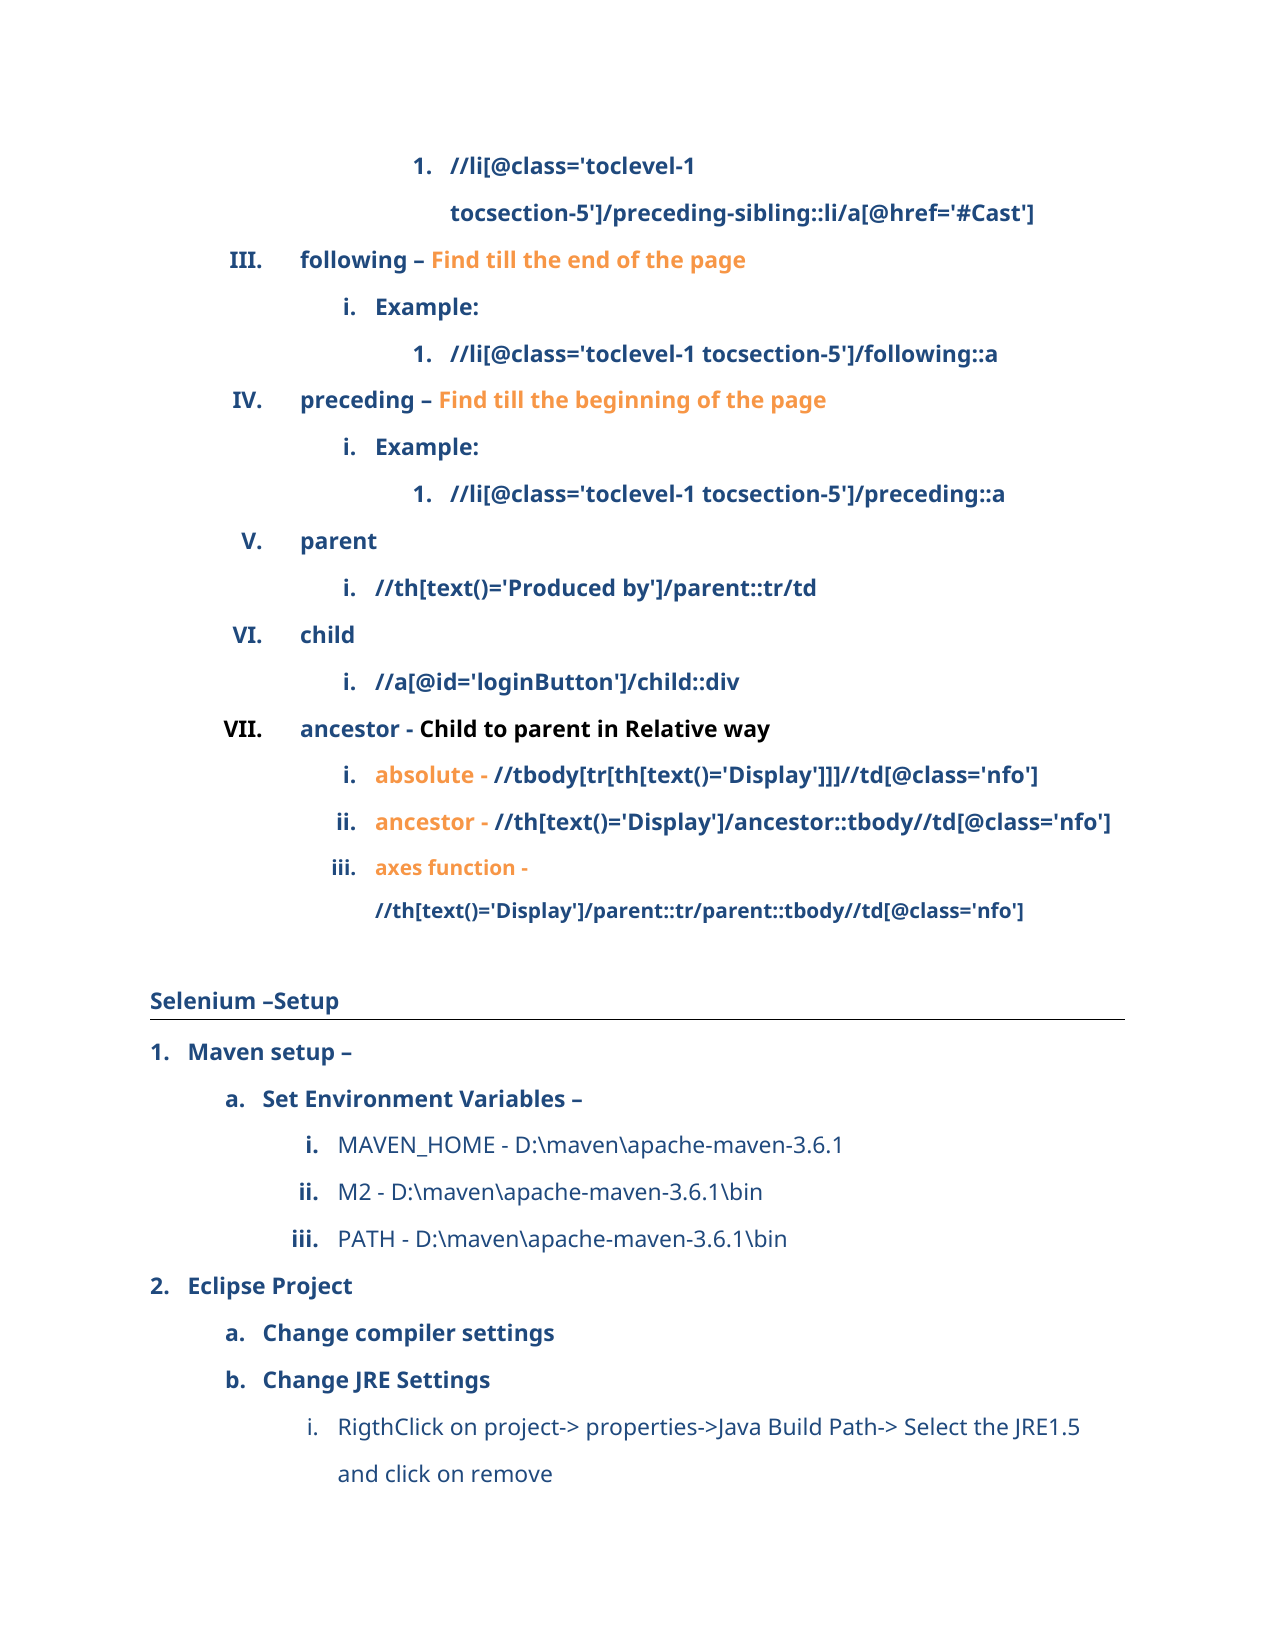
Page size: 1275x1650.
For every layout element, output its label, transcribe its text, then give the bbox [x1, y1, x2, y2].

list Change JRE Settings [225, 1364, 1125, 1395]
list child [262, 619, 1125, 650]
list ancestor - //th[text()='Display']/ancestor::tbody//td[@class='nfo'] [356, 806, 1125, 837]
list ancestor - Child to parent in Relative way [262, 712, 1125, 744]
list parent [262, 525, 1125, 556]
list //a[@id='loginButton']/child::div [356, 666, 1125, 697]
list axes function - //th[text()='Display']/parent::tr/parent::tbody//td[@class='nfo'] [356, 853, 1125, 924]
list //li[@class='toclevel-1 tocsection-5']/preceding::a [412, 478, 1125, 509]
list //li[@class='toclevel-1 tocsection-5']/preceding-sibling::li/a[@href='#Cast'] [412, 150, 1125, 228]
list Example: [356, 431, 1125, 462]
list Eclipse Project [150, 1270, 1125, 1301]
text Selenium –Setup [150, 985, 1125, 1019]
list absolute - //tbody[tr[th[text()='Display']]]//td[@class='nfo'] [356, 759, 1125, 791]
list preceding – Find till the beginning of the page [262, 384, 1125, 416]
list following – Find till the end of the page [262, 244, 1125, 275]
list //li[@class='toclevel-1 tocsection-5']/following::a [412, 337, 1125, 369]
list RigthClick on project-> properties->Java Build Path-> Select the JRE1.5 and click on remove [319, 1411, 1125, 1489]
list PATH - D:\maven\apache-maven-3.6.1\bin [319, 1223, 1125, 1254]
list Maven setup – [150, 1036, 1125, 1067]
list MAVEN_HOME - D:\maven\apache-maven-3.6.1 [319, 1129, 1125, 1161]
list Example: [356, 291, 1125, 322]
list Set Environment Variables – [225, 1083, 1125, 1114]
list Change compiler settings [225, 1317, 1125, 1348]
list //th[text()='Produced by']/parent::tr/td [356, 572, 1125, 603]
list M2 - D:\maven\apache-maven-3.6.1\bin [319, 1176, 1125, 1208]
